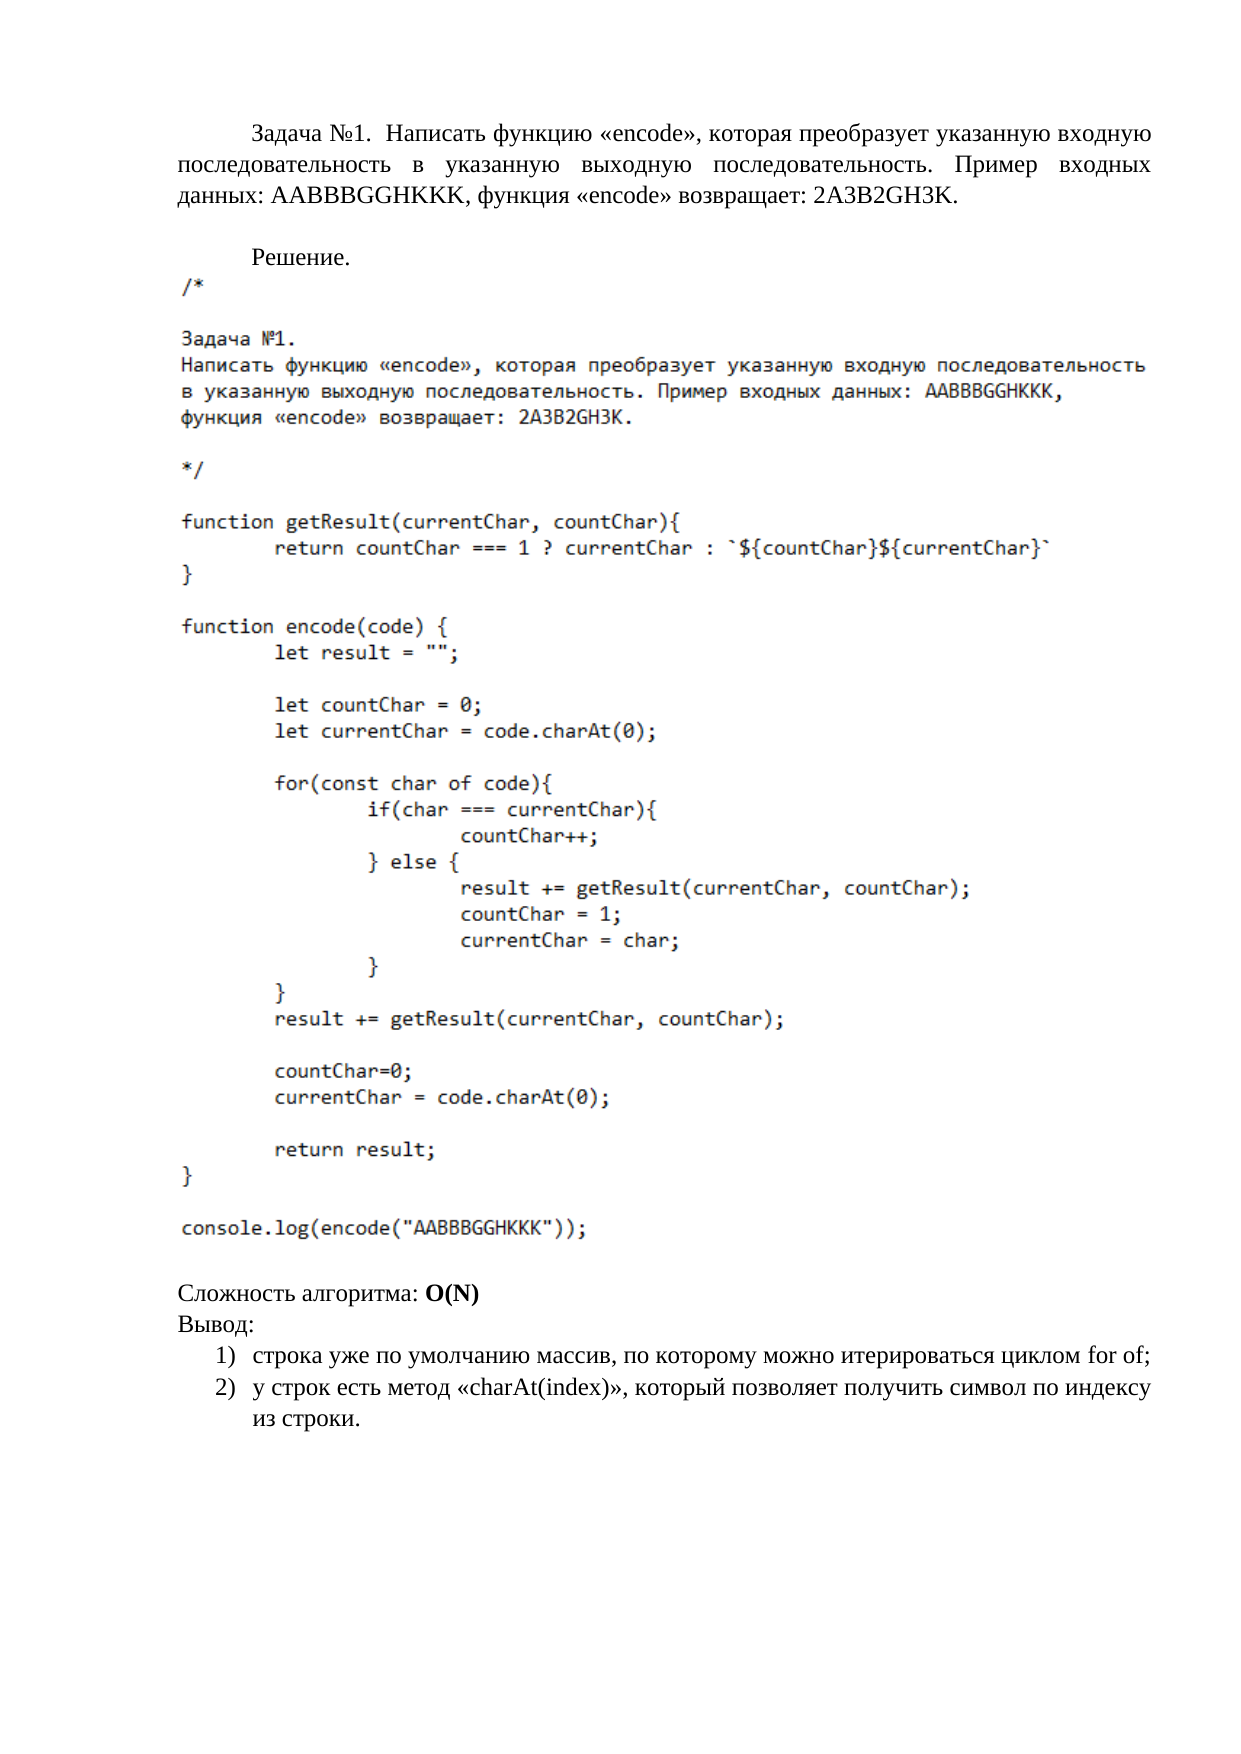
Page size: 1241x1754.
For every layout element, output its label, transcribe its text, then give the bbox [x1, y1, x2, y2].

picture [177, 273, 1152, 1245]
text Вывод: [177, 1309, 1152, 1338]
list строка уже по умолчанию массив, по которому можно итерироваться циклом for of; [215, 1341, 1152, 1369]
list у строк есть метод «charAt(index)», который позволяет получить символ по индексу из строки. [215, 1372, 1152, 1431]
text Задача №1. Написать функцию «encode», которая преобразует указанную входную последовательность в указанную выходную последовательность. Пример входных данных: AABBBGGHKKK, функция «encode» возвращает: 2A3B2GH3K. [177, 118, 1152, 209]
text Сложность алгоритма: O(N) [177, 1278, 1152, 1307]
text Решение. [177, 242, 1152, 271]
